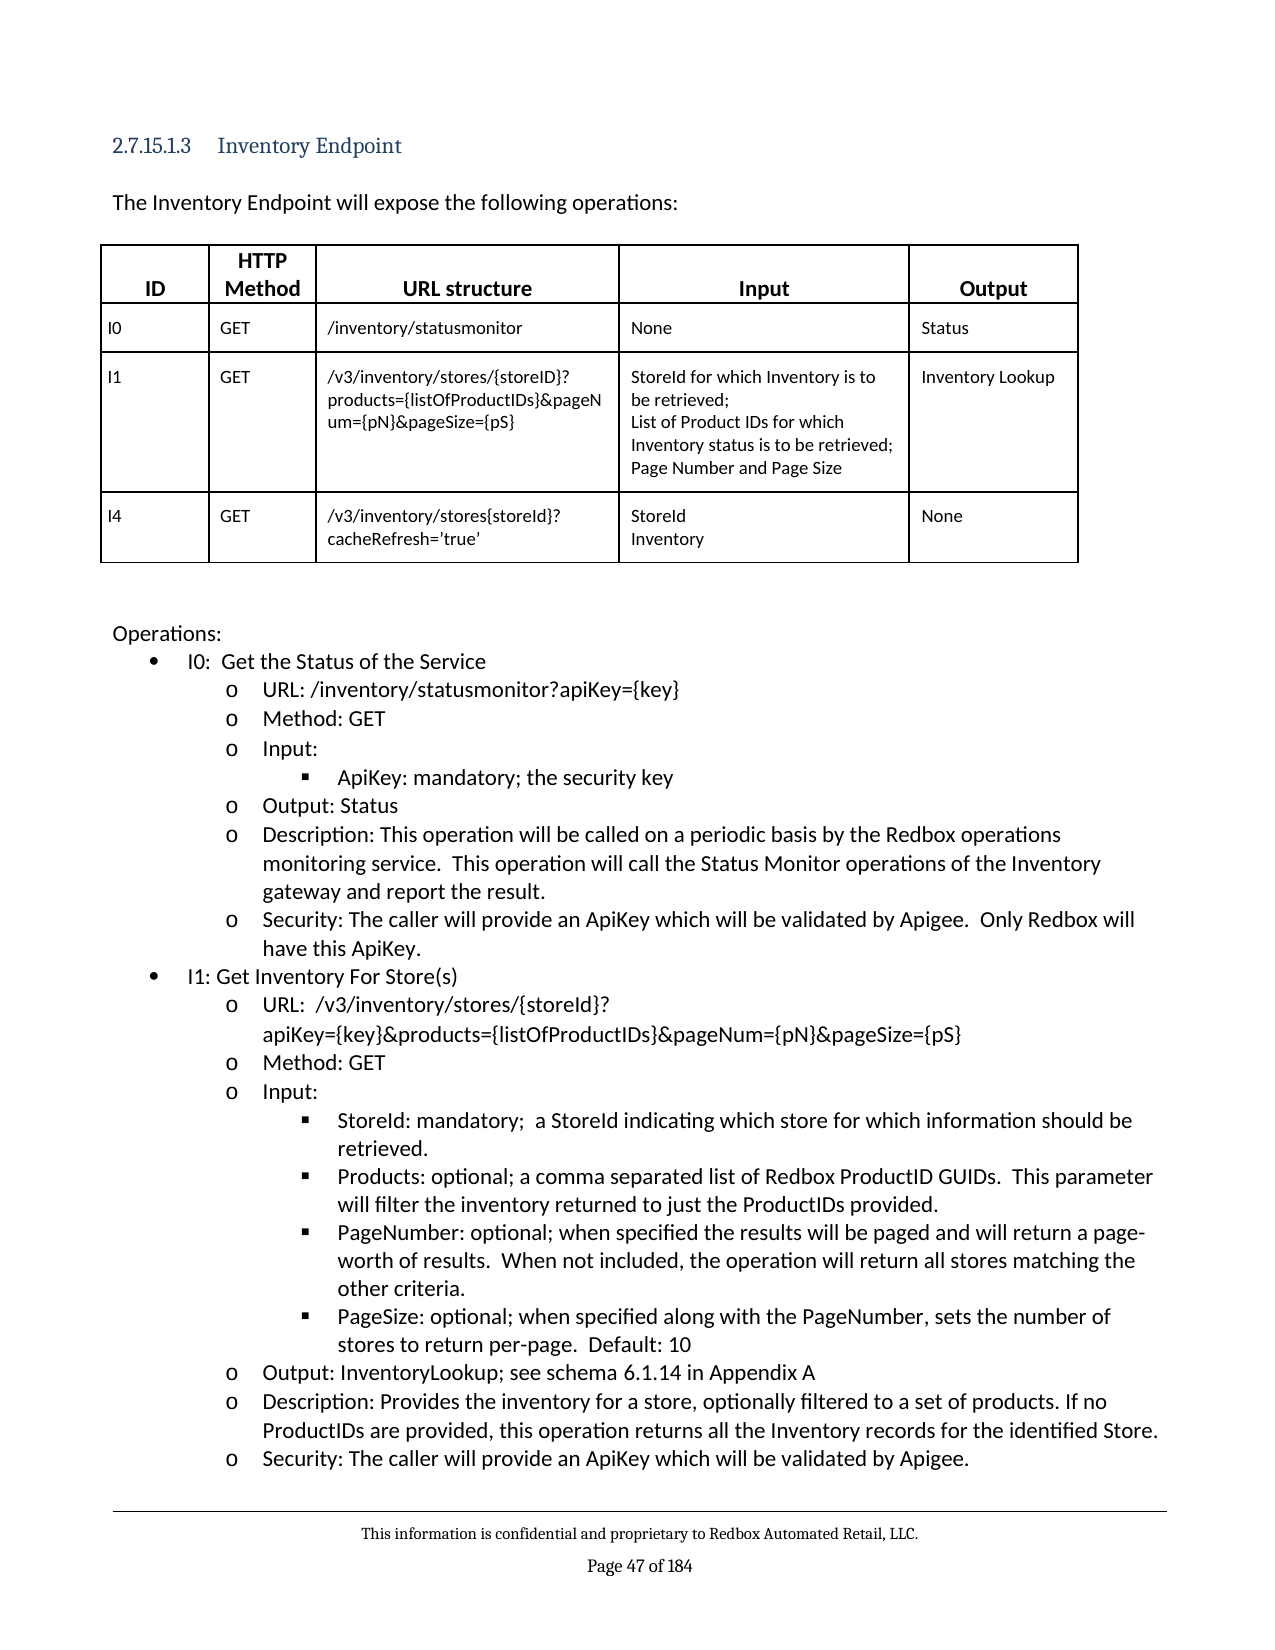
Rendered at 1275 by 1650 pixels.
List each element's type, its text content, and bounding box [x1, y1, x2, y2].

list URL: /v3/inventory/stores/{storeId}?apiKey={key}&products={listOfProductIDs}&pageNum={pN}&pageSize={pS} [225, 991, 1162, 1048]
list Method: GET [225, 704, 1162, 734]
list Input: [225, 734, 1162, 763]
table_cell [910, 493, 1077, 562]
list URL: /inventory/statusmonitor?apiKey={key} [225, 675, 1162, 704]
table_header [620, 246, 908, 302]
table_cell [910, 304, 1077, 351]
list Products: optional; a comma separated list of Redbox ProductID GUIDs. This parameter will filter the inventory returned to just the ProductIDs provided. [300, 1162, 1162, 1218]
list ApiKey: mandatory; the security key [300, 763, 1162, 791]
list Output: Status [225, 791, 1162, 820]
list Security: The caller will provide an ApiKey which will be validated by Apigee. [225, 1444, 1162, 1474]
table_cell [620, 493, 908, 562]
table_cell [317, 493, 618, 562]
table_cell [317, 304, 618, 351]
list Description: This operation will be called on a periodic basis by the Redbox operations monitoring service. This operation will call the Status Monitor operations of the Inventory gateway and report the result. [225, 820, 1162, 905]
list I0: Get the Status of the Service [150, 647, 1162, 675]
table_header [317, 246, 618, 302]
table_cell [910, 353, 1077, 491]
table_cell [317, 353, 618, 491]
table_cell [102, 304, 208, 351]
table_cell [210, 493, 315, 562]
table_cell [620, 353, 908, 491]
text The Inventory Endpoint will expose the following operations: [112, 188, 1162, 216]
list Method: GET [225, 1048, 1162, 1077]
list PageNumber: optional; when specified the results will be paged and will return a page-worth of results. When not included, the operation will return all stores matching the other criteria. [300, 1218, 1162, 1302]
list Output: InventoryLookup; see schema 6.1.14 in Appendix A [225, 1358, 1162, 1387]
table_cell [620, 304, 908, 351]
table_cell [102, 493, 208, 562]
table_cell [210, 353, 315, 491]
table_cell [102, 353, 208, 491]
list Security: The caller will provide an ApiKey which will be validated by Apigee. Only Redbox will have this ApiKey. [225, 905, 1162, 962]
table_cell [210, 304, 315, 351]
list Description: Provides the inventory for a store, optionally filtered to a set of products. If no ProductIDs are provided, this operation returns all the Inventory records for the identified Store. [225, 1387, 1162, 1444]
list PageSize: optional; when specified along with the PageNumber, sets the number of stores to return per-page. Default: 10 [300, 1302, 1162, 1358]
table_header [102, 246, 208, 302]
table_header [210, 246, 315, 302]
list Input: [225, 1077, 1162, 1106]
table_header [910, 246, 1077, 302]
list I1: Get Inventory For Store(s) [150, 962, 1162, 991]
list StoreId: mandatory; a StoreId indicating which store for which information should be retrieved. [300, 1106, 1162, 1162]
subtitle Inventory Endpoint [112, 133, 1162, 160]
text Operations: [112, 619, 1162, 647]
